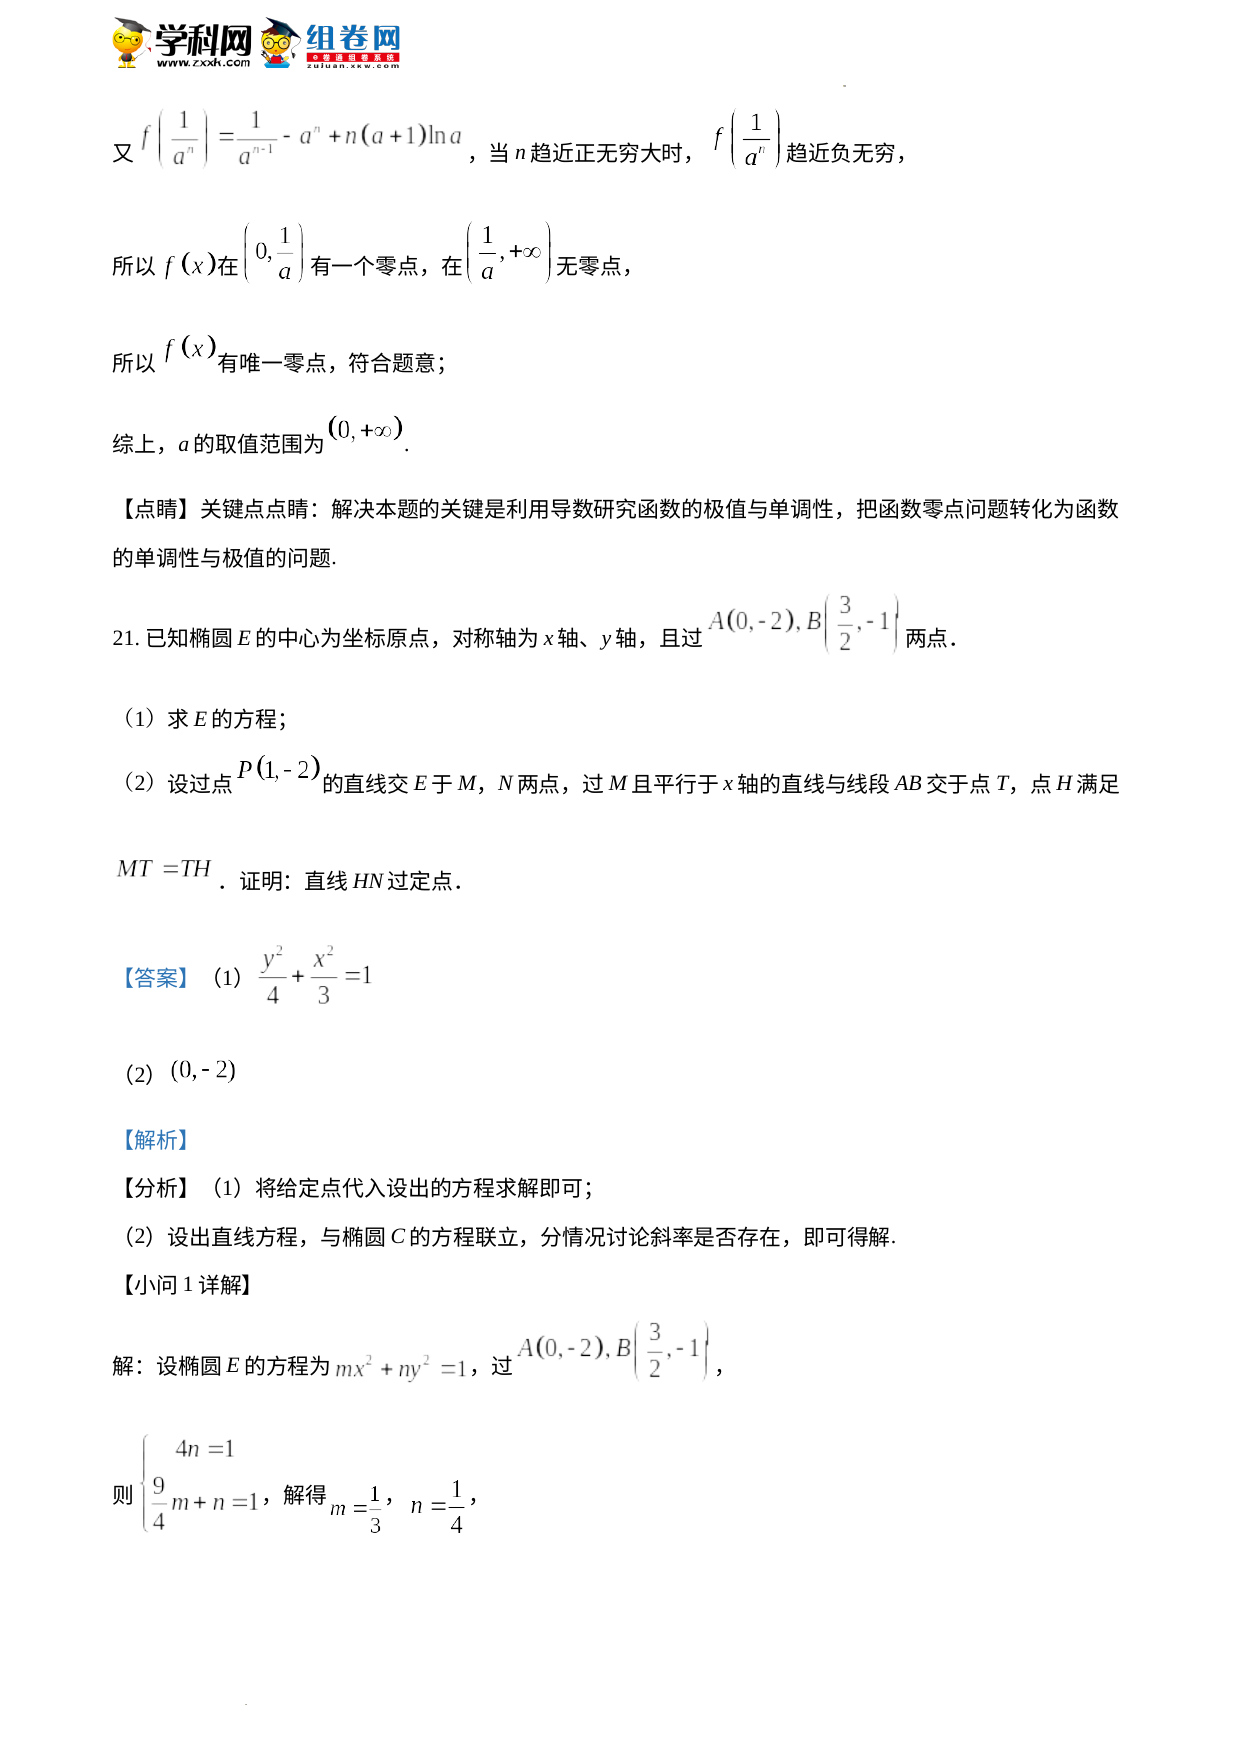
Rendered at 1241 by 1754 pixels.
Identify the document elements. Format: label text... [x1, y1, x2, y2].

text 【答案】（1） [112, 928, 1128, 1026]
text （2）设出直线方程，与椭圆C的方程联立，分情况讨论斜率是否存在，即可得解. [112, 1219, 1128, 1252]
text （2） [112, 1042, 1128, 1107]
text 【分析】（1）将给定点代入设出的方程求解即可； [112, 1171, 1128, 1203]
picture [112, 17, 252, 68]
text 又，当n趋近正无穷大时，趋近负无穷， [112, 103, 1128, 201]
text 所以有唯一零点，符合题意； [112, 330, 1128, 395]
text 解：设椭圆E的方程为，过， [112, 1316, 1128, 1413]
text 则，解得，， [112, 1429, 1128, 1559]
picture [260, 17, 400, 68]
text 【点睛】关键点点睛：解决本题的关键是利用导数研究函数的极值与单调性，把函数零点问题转化为函数的单调性与极值的问题. [112, 491, 1128, 573]
text 综上，a的取值范围为. [112, 411, 1128, 476]
text （1）求E的方程； [112, 702, 1128, 734]
text 所以在有一个零点，在无零点， [112, 216, 1128, 314]
text （2）设过点的直线交E于M，N两点，过M且平行于x轴的直线与线段AB交于点T，点H满足．证明：直线HN过定点． [112, 750, 1128, 913]
text 【小问1详解】 [112, 1268, 1128, 1300]
text 21. 已知椭圆E的中心为坐标原点，对称轴为x轴、y轴，且过两点． [112, 588, 1128, 686]
text 【解析】 [112, 1123, 1128, 1155]
